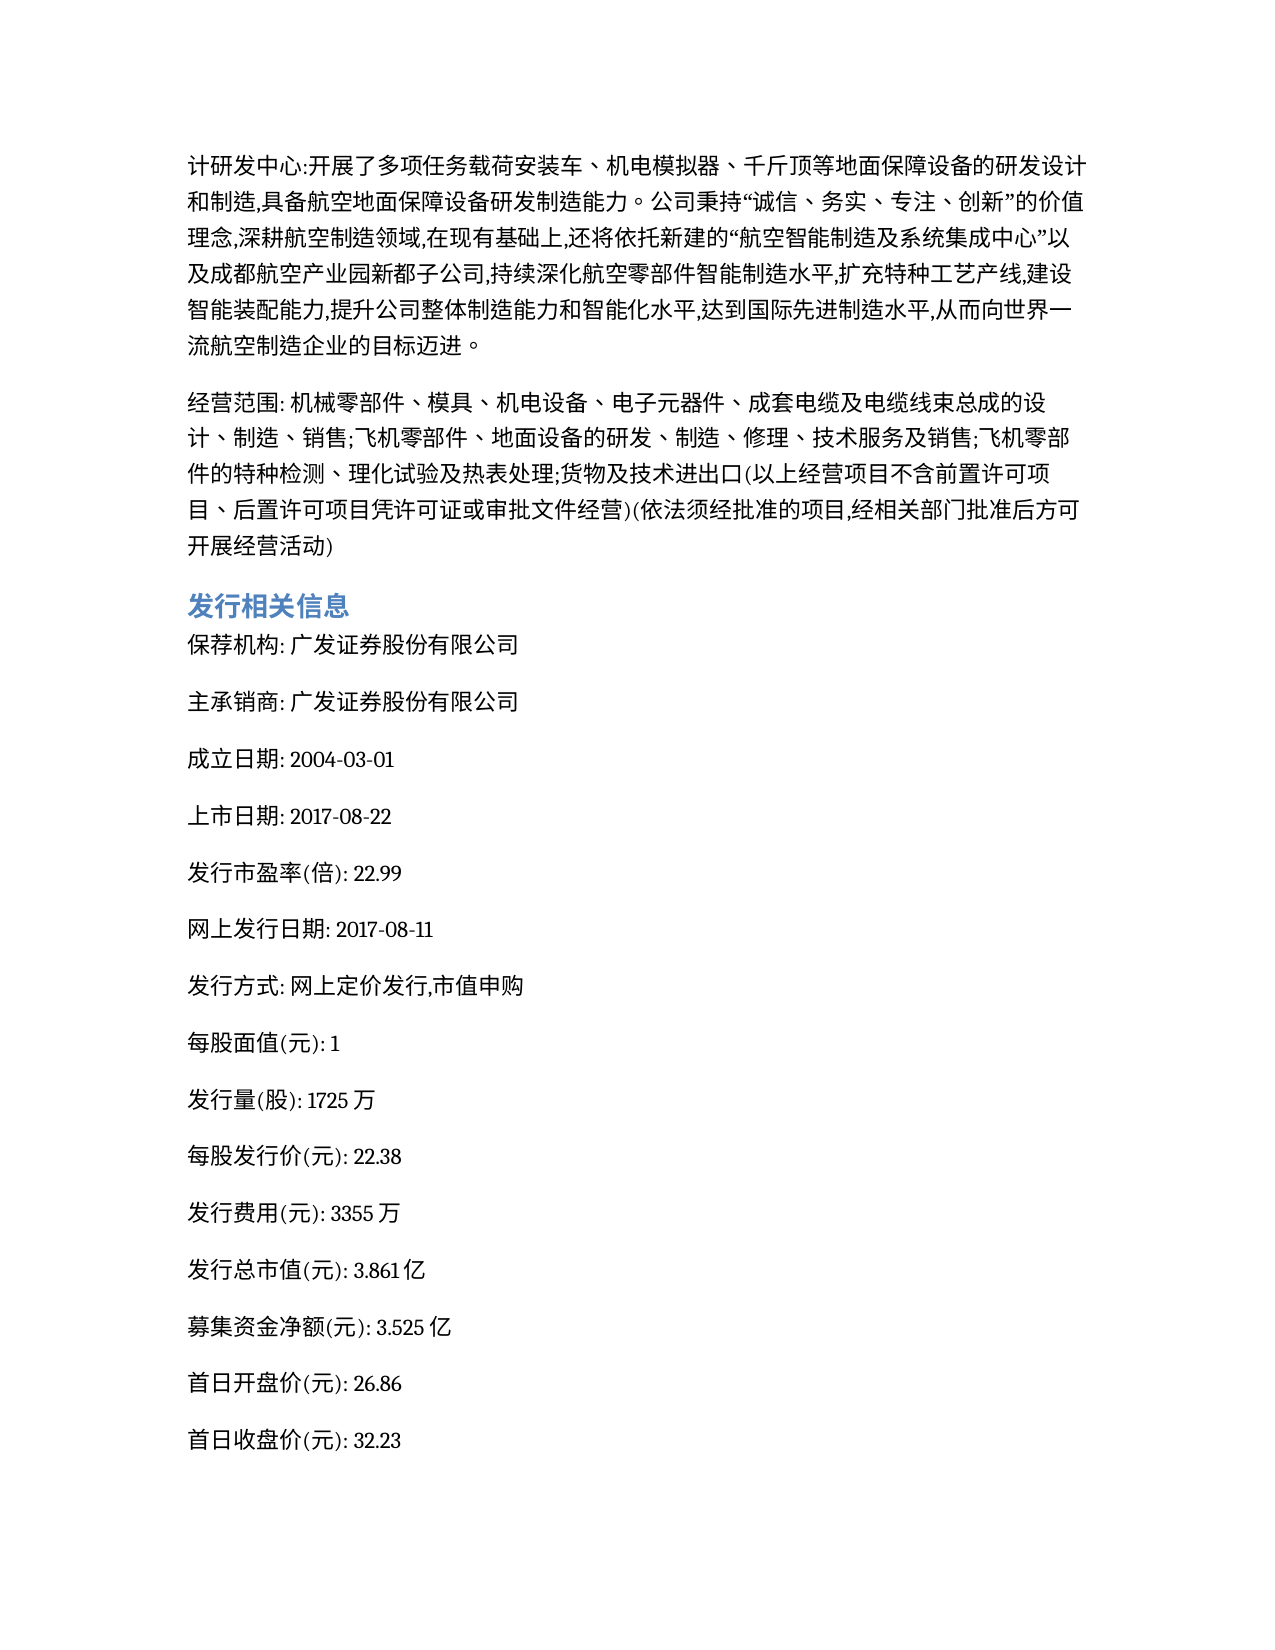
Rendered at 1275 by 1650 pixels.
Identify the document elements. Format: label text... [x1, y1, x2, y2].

text 经营范围: 机械零部件、模具、机电设备、电子元器件、成套电缆及电缆线束总成的设计、制造、销售;飞机零部件、地面设备的研发、制造、修理、技术服务及销售;飞机零部件的特种检测、理化试验及热表处理;货物及技术进出口(以上经营项目不含前置许可项目、后置许可项目凭许可证或审批文件经营)(依法须经批准的项目,经相关部门批准后方可开展经营活动) [187, 386, 1087, 561]
text 发行市盈率(倍): 22.99 [187, 856, 1087, 888]
text 每股发行价(元): 22.38 [187, 1140, 1087, 1172]
text 主承销商: 广发证券股份有限公司 [187, 686, 1087, 717]
subtitle 发行相关信息 [187, 587, 1087, 624]
text 募集资金净额(元): 3.525亿 [187, 1311, 1087, 1342]
text 发行总市值(元): 3.861亿 [187, 1254, 1087, 1285]
text 发行量(股): 1725万 [187, 1083, 1087, 1115]
text 首日收盘价(元): 32.23 [187, 1424, 1087, 1455]
text 保荐机构: 广发证券股份有限公司 [187, 629, 1087, 661]
text 上市日期: 2017-08-22 [187, 800, 1087, 831]
text 每股面值(元): 1 [187, 1027, 1087, 1058]
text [187, 150, 1087, 361]
text 首日开盘价(元): 26.86 [187, 1367, 1087, 1399]
text 发行费用(元): 3355万 [187, 1197, 1087, 1228]
text 发行方式: 网上定价发行,市值申购 [187, 970, 1087, 1001]
text 网上发行日期: 2017-08-11 [187, 913, 1087, 944]
text 成立日期: 2004-03-01 [187, 743, 1087, 774]
